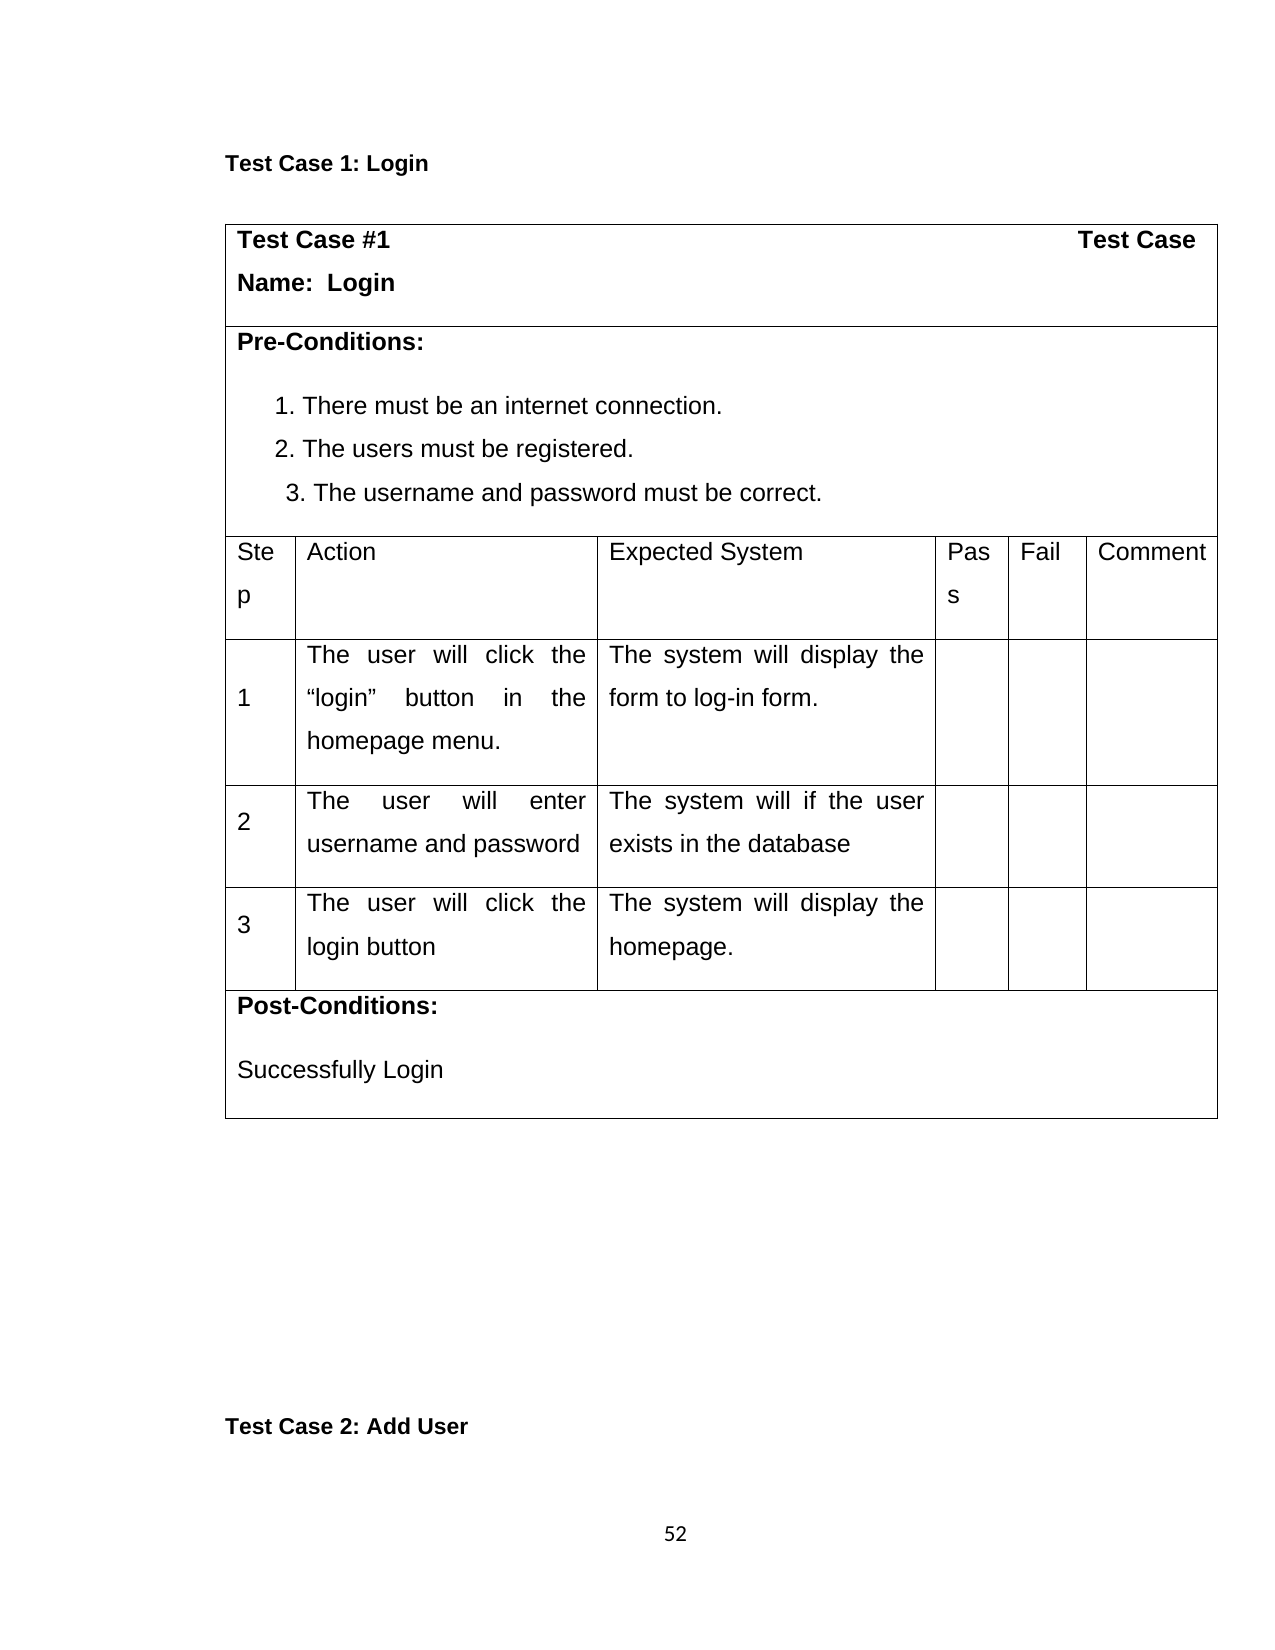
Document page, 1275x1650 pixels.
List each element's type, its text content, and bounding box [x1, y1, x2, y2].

table_cell Pre-Conditions: 1. There must be an internet connection. 2. The users must be registered. 3. The username and password must be correct. [226, 327, 1217, 536]
table_cell The system will if the user exists in the database [598, 786, 935, 887]
table_cell Post-Conditions: Successfully Login [226, 991, 1217, 1118]
table_cell Fail [1009, 537, 1086, 639]
text Test Case 2: Add User [225, 1413, 1125, 1439]
table_cell 1 [226, 640, 295, 784]
table_cell 2 [226, 786, 295, 887]
table_cell [1087, 640, 1217, 784]
text Test Case 1: Login [225, 150, 1125, 176]
table_cell [1087, 888, 1217, 990]
table_cell [936, 786, 1008, 887]
table_cell Pass [936, 537, 1008, 639]
table_cell [1009, 888, 1086, 990]
table_cell The system will display the homepage. [598, 888, 935, 990]
table_cell Action [296, 537, 597, 639]
table_cell The user will enter username and password [296, 786, 597, 887]
table_cell [1009, 786, 1086, 887]
table_cell 3 [226, 888, 295, 990]
table_cell [936, 640, 1008, 784]
table_cell Comment [1087, 537, 1217, 639]
table_cell [1087, 786, 1217, 887]
table_cell [1009, 640, 1086, 784]
table_cell The system will display the form to log-in form. [598, 640, 935, 784]
table_cell Step [226, 537, 295, 639]
table_header Test Case #1 Test Case Name: Login [226, 225, 1217, 326]
table_cell The user will click the login button [296, 888, 597, 990]
table_cell Expected System [598, 537, 935, 639]
table_cell [936, 888, 1008, 990]
table_cell The user will click the “login” button in the homepage menu. [296, 640, 597, 784]
